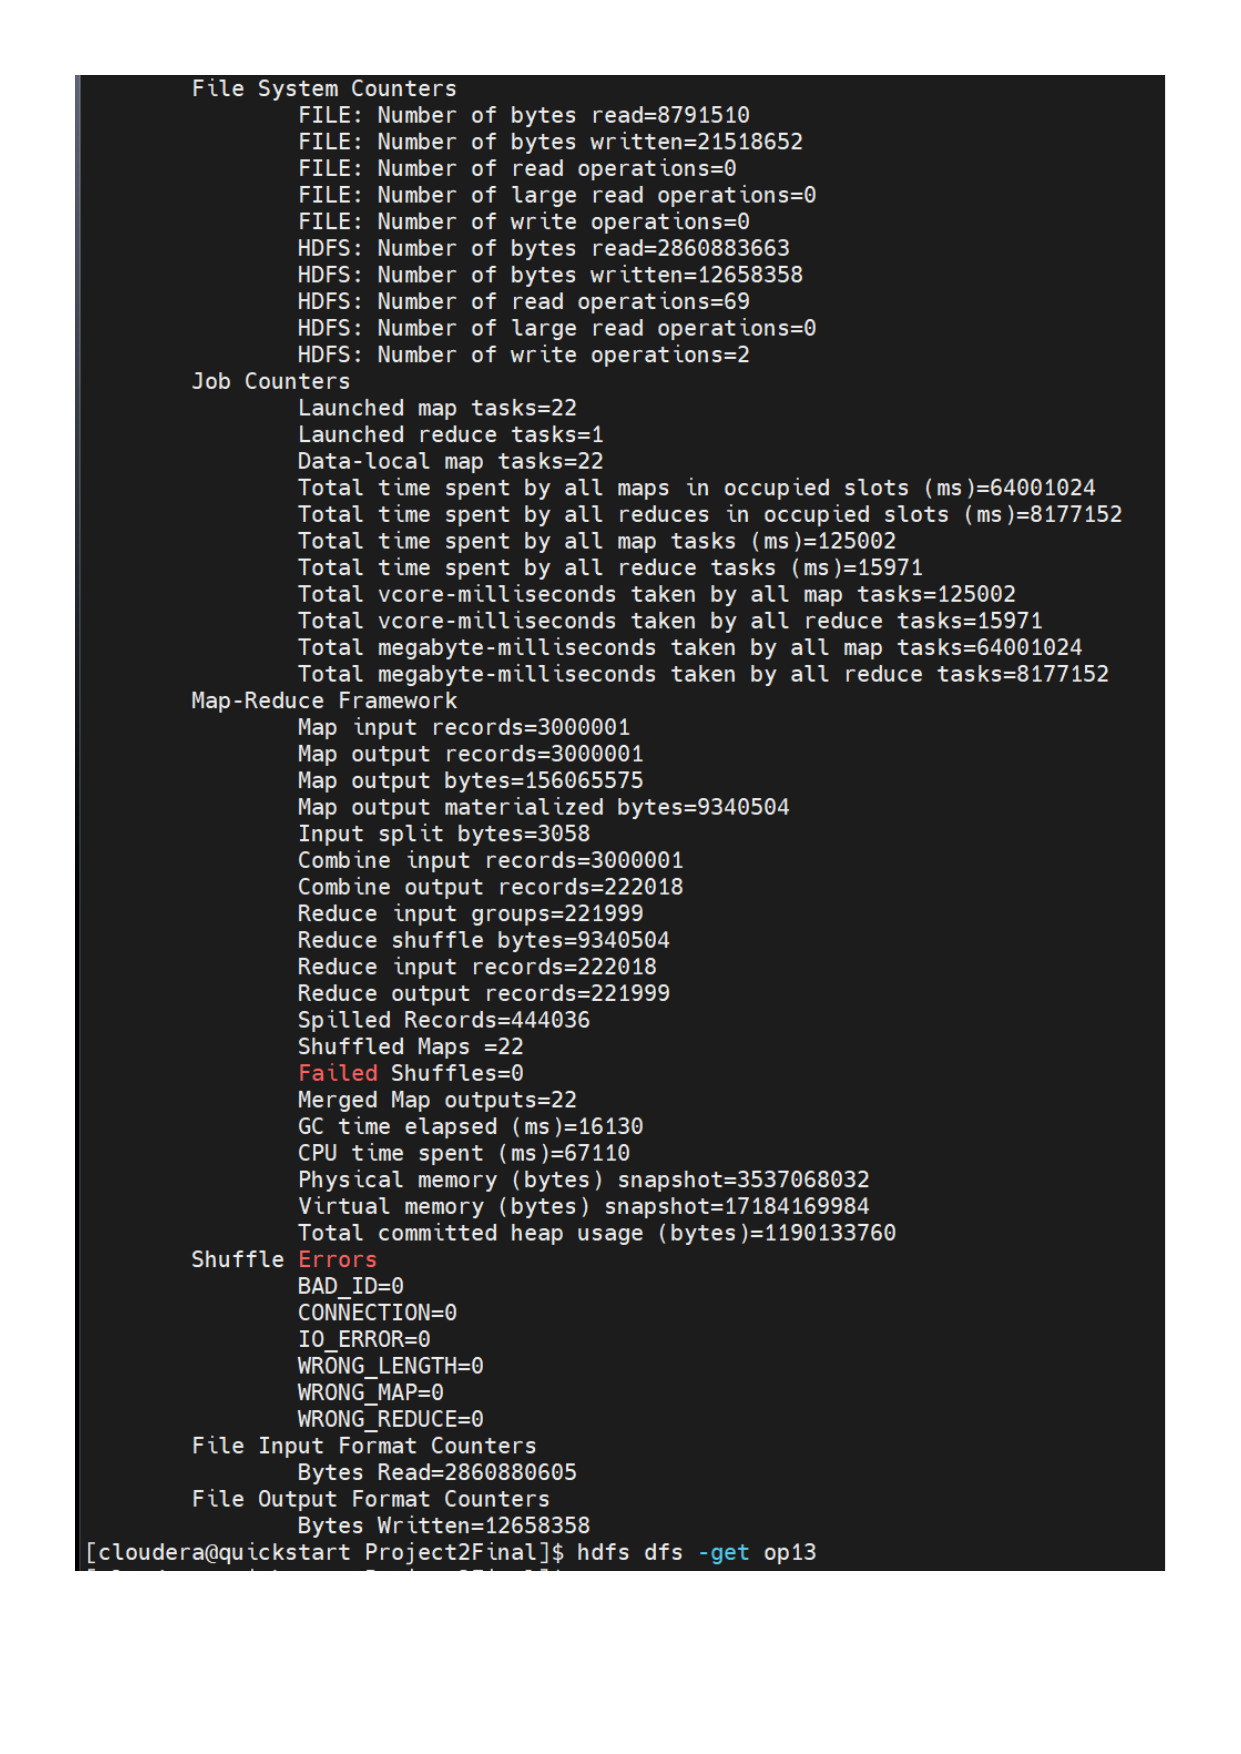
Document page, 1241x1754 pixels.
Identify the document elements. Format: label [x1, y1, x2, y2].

picture [75, 75, 1166, 1571]
